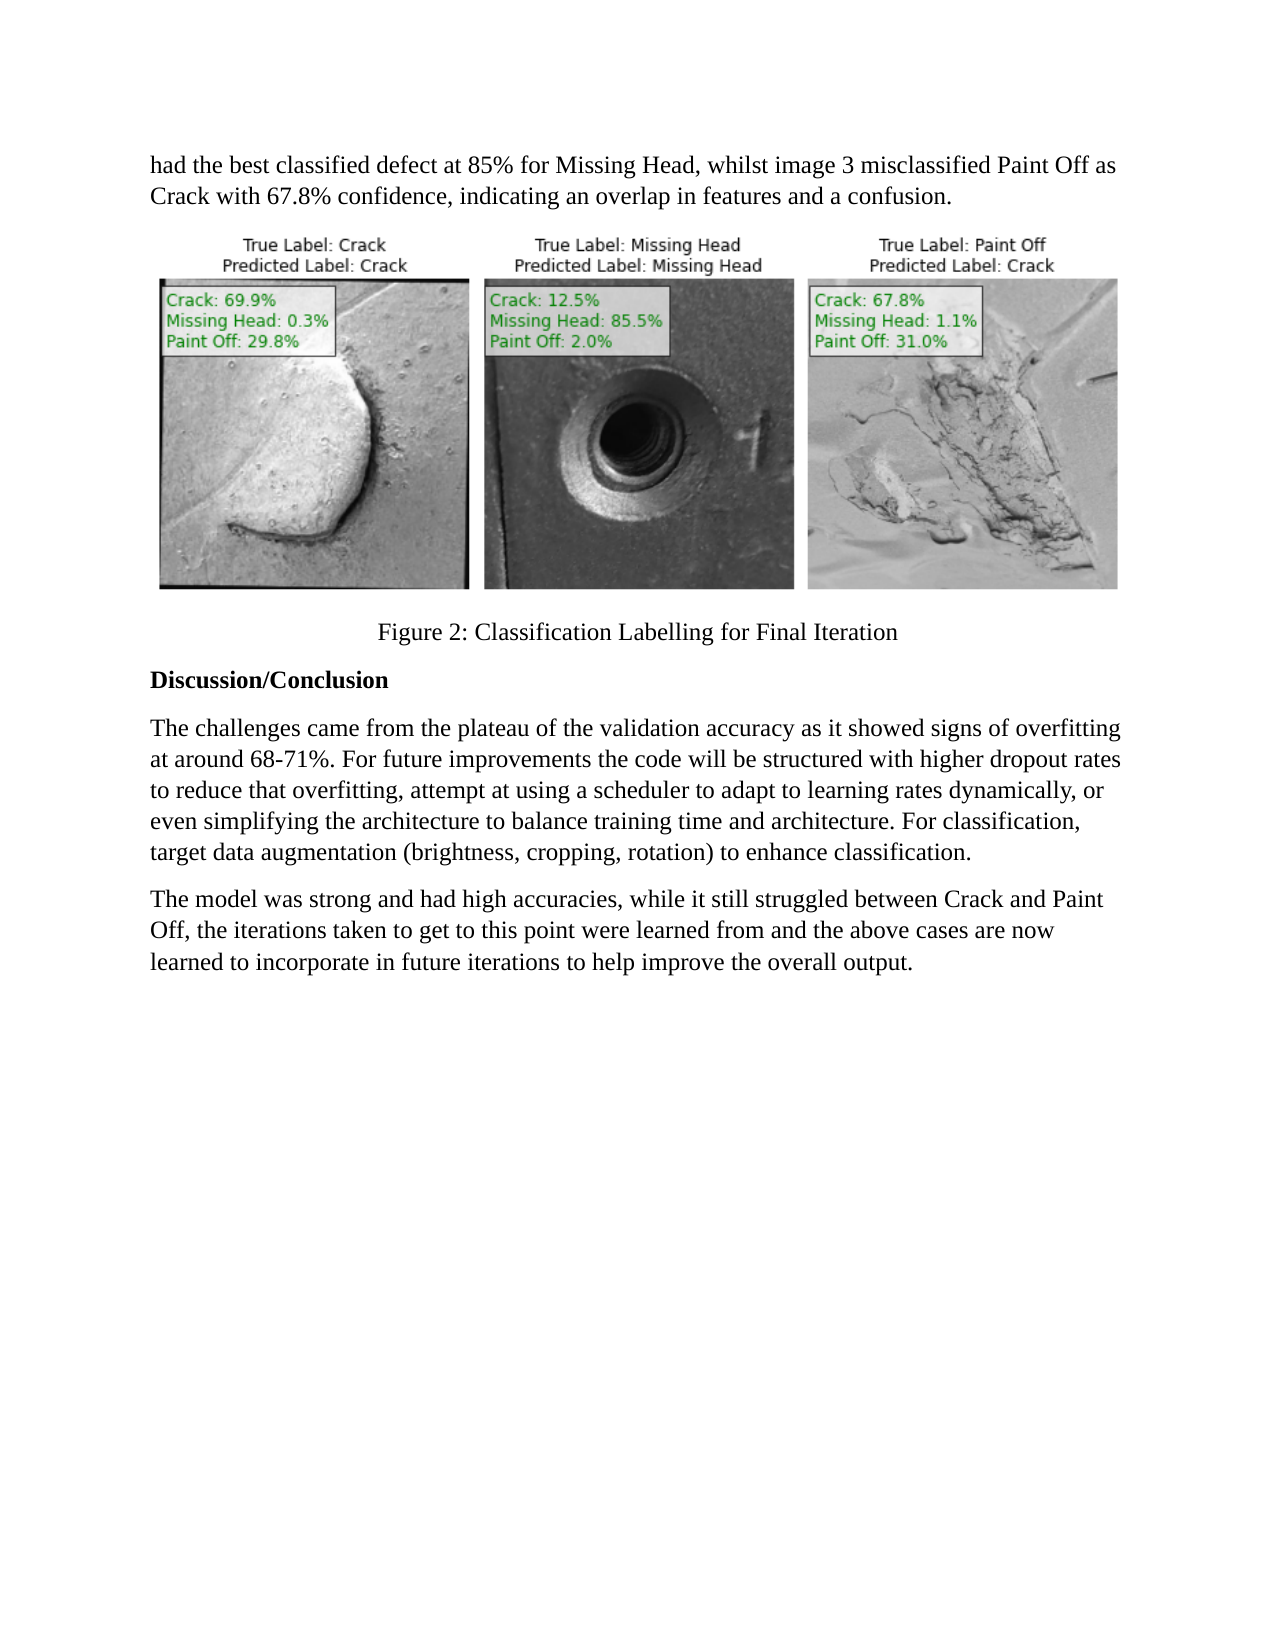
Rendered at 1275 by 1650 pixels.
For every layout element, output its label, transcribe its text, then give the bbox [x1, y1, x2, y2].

text Discussion/Conclusion [150, 665, 1125, 694]
text The model was strong and had high accuracies, while it still struggled between Crack and Paint Off, the iterations taken to get to this point were learned from and the above cases are now learned to incorporate in future iterations to help improve the overall output. [150, 884, 1125, 975]
text The challenges came from the plateau of the validation accuracy as it showed signs of overfitting at around 68-71%. For future improvements the code will be structured with higher dropout rates to reduce that overfitting, attempt at using a scheduler to adapt to learning rates dynamically, or even simplifying the architecture to balance training time and architecture. For classification, target data augmentation (brightness, cropping, rotation) to enhance classification. [150, 713, 1125, 866]
text Figure 2: Classification Labelling for Final Iteration [150, 617, 1125, 646]
picture [150, 228, 1125, 599]
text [150, 150, 1125, 210]
